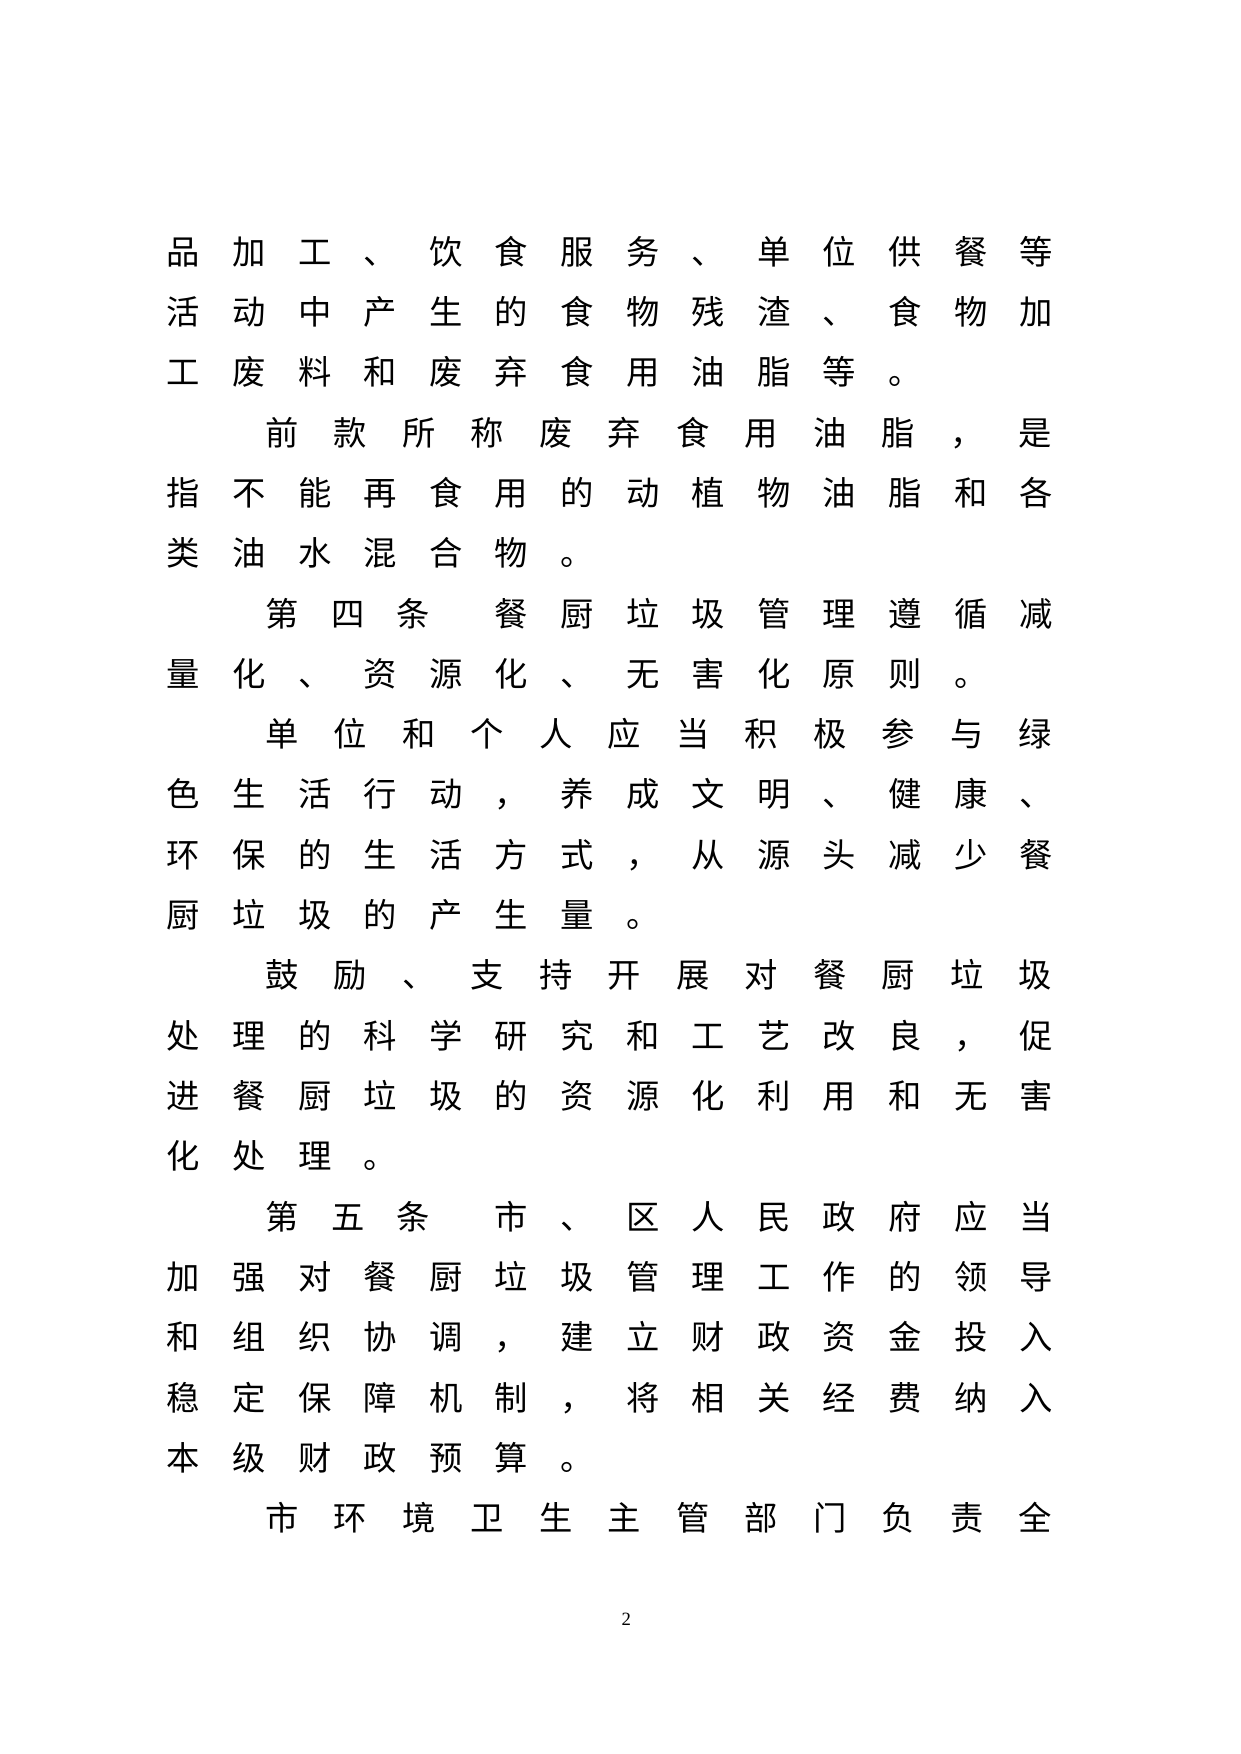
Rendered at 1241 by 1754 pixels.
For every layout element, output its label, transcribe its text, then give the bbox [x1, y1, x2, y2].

text 单位和个人应当积极参与绿色生活行动，养成文明、健康、环保的生活方式，从源头减少餐厨垃圾的产生量。 [167, 702, 1085, 943]
text 前款所称废弃食用油脂，是指不能再食用的动植物油脂和各类油水混合物。 [167, 400, 1085, 581]
text 第五条 市、区人民政府应当加强对餐厨垃圾管理工作的领导和组织协调，建立财政资金投入稳定保障机制，将相关经费纳入本级财政预算。 [167, 1184, 1085, 1486]
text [167, 219, 1085, 400]
text 鼓励、支持开展对餐厨垃圾处理的科学研究和工艺改良，促进餐厨垃圾的资源化利用和无害化处理。 [167, 943, 1085, 1184]
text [167, 1486, 1085, 1546]
text 第四条 餐厨垃圾管理遵循减量化、资源化、无害化原则。 [167, 581, 1085, 702]
